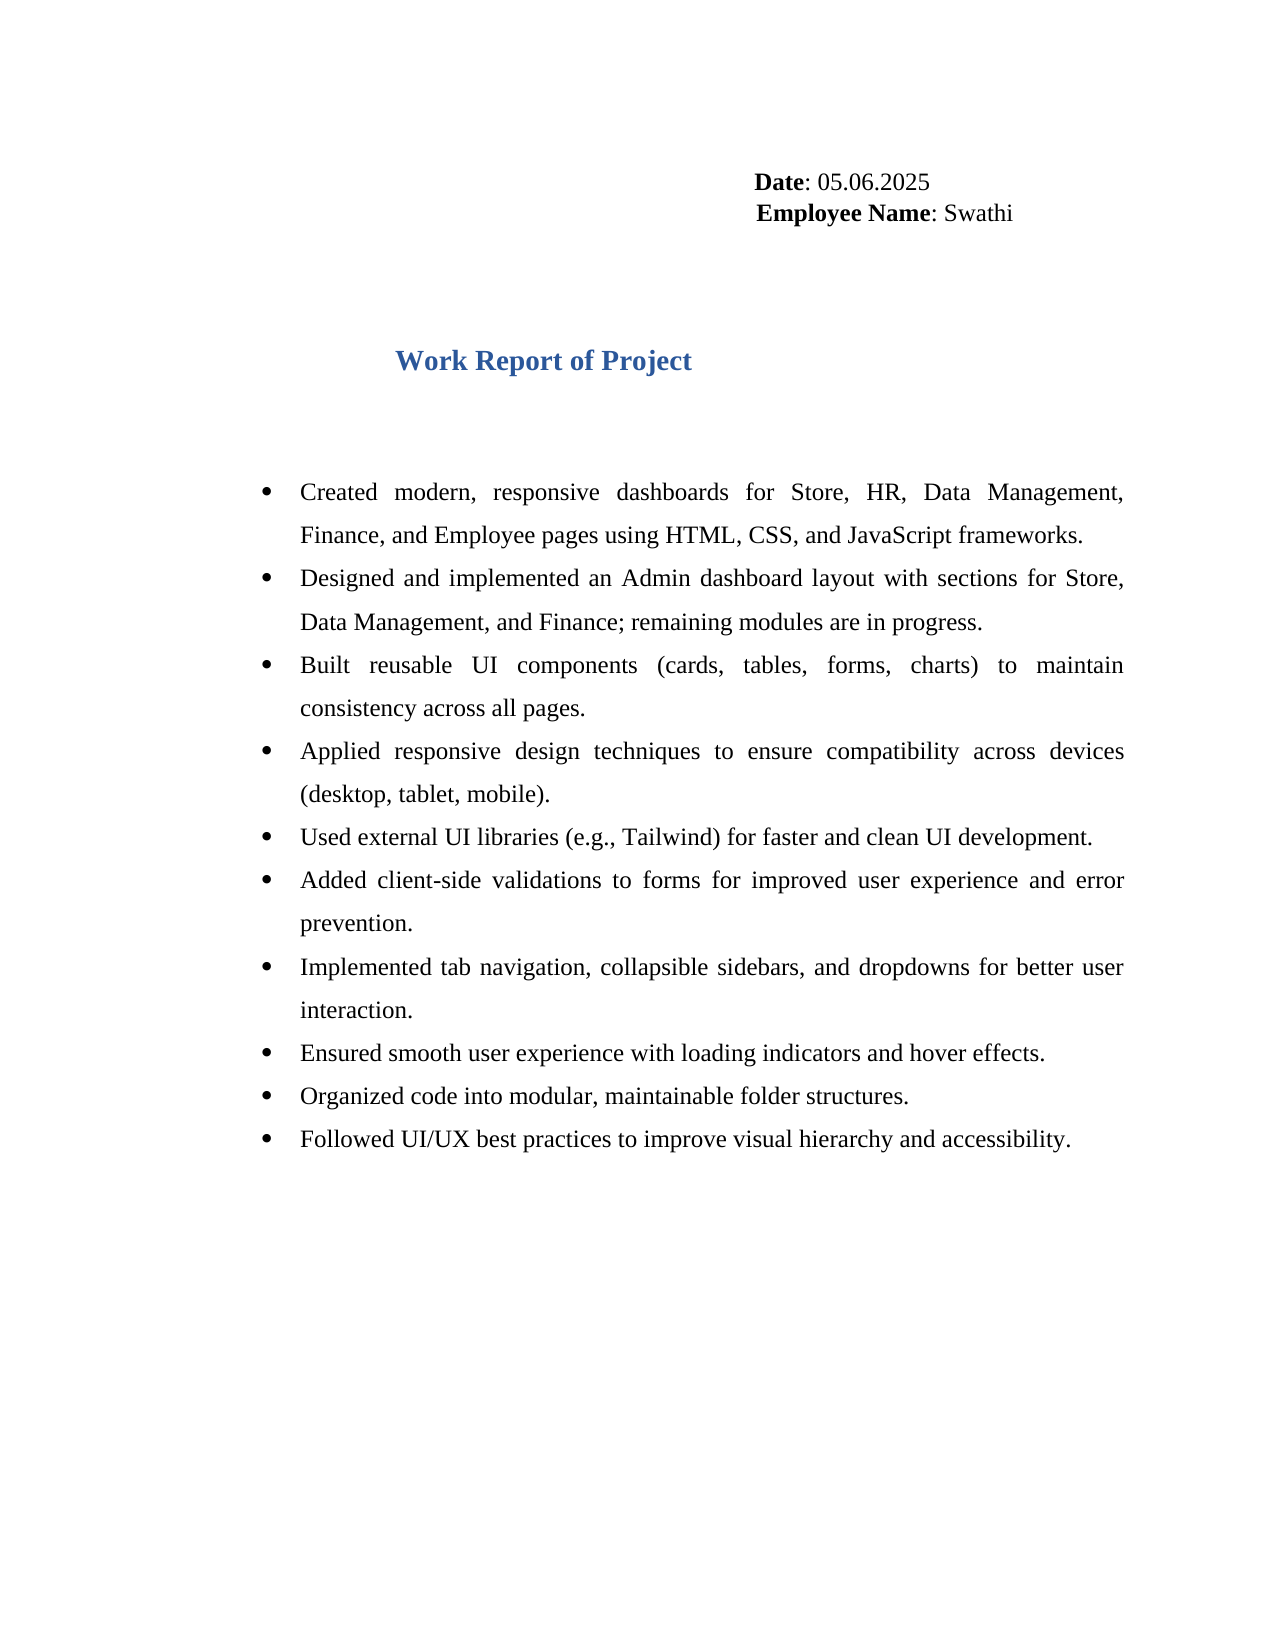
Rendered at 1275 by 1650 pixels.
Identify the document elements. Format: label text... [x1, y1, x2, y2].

text Date: 05.06.2025 Employee Name: Swathi [375, 167, 1125, 226]
list Applied responsive design techniques to ensure compatibility across devices (desktop, tablet, mobile). [262, 736, 1125, 808]
list Created modern, responsive dashboards for Store, HR, Data Management, Finance, and Employee pages using HTML, CSS, and JavaScript frameworks. [262, 477, 1125, 549]
list Followed UI/UX best practices to improve visual hierarchy and accessibility. [262, 1124, 1125, 1153]
list Organized code into modular, maintainable folder structures. [262, 1081, 1125, 1110]
list Ensured smooth user experience with loading indicators and hover effects. [262, 1038, 1125, 1067]
list Built reusable UI components (cards, tables, forms, charts) to maintain consistency across all pages. [262, 650, 1125, 722]
list Added client-side validations to forms for improved user experience and error prevention. [262, 865, 1125, 937]
list Used external UI libraries (e.g., Tailwind) for faster and clean UI development. [262, 822, 1125, 851]
text Work Report of Project [150, 343, 1125, 377]
list Designed and implemented an Admin dashboard layout with sections for Store, Data Management, and Finance; remaining modules are in progress. [262, 563, 1125, 635]
list Implemented tab navigation, collapsible sidebars, and dropdowns for better user interaction. [262, 952, 1125, 1023]
